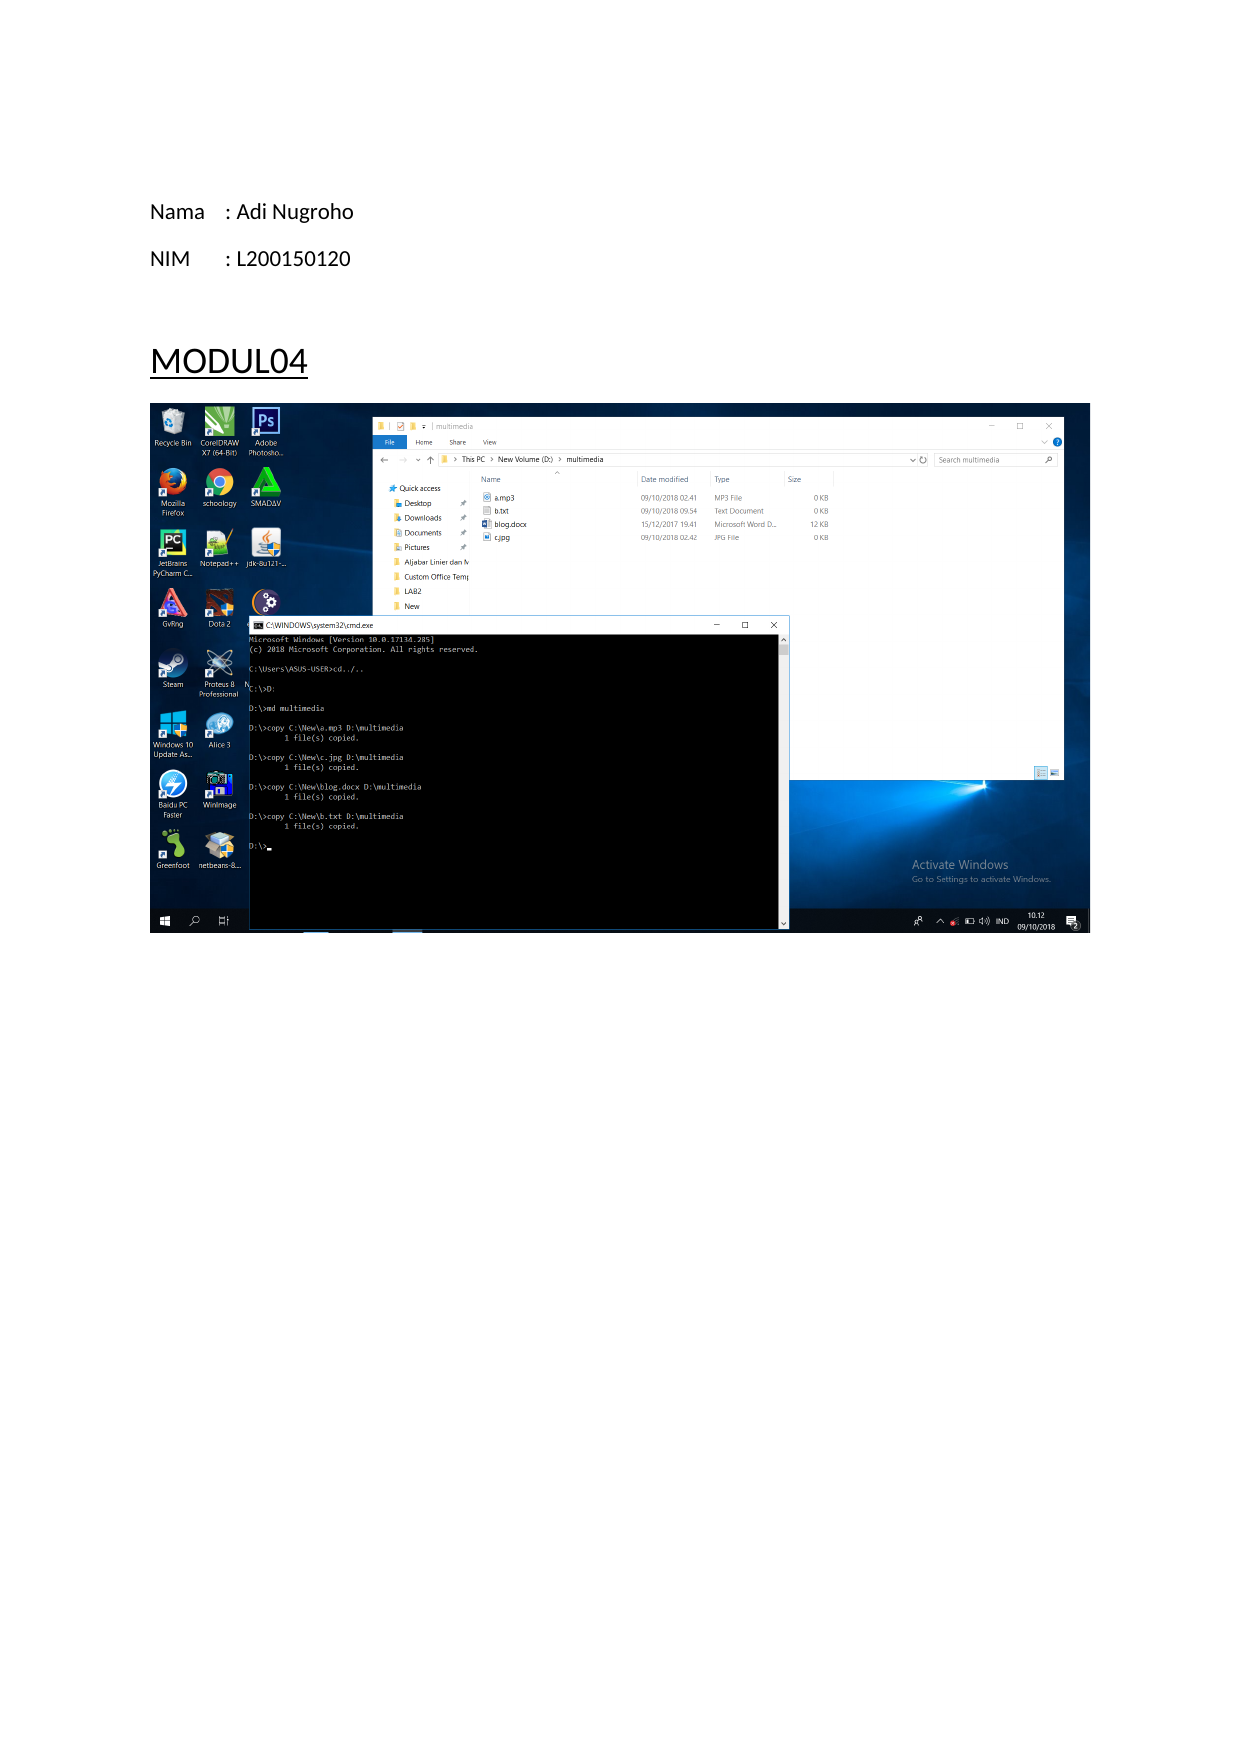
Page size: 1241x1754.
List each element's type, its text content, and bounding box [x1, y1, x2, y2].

text Nama : Adi Nugroho [150, 197, 1090, 225]
text NIM : L200150120 [150, 244, 1090, 272]
picture [150, 403, 1091, 933]
text MODUL04 [150, 337, 1090, 383]
